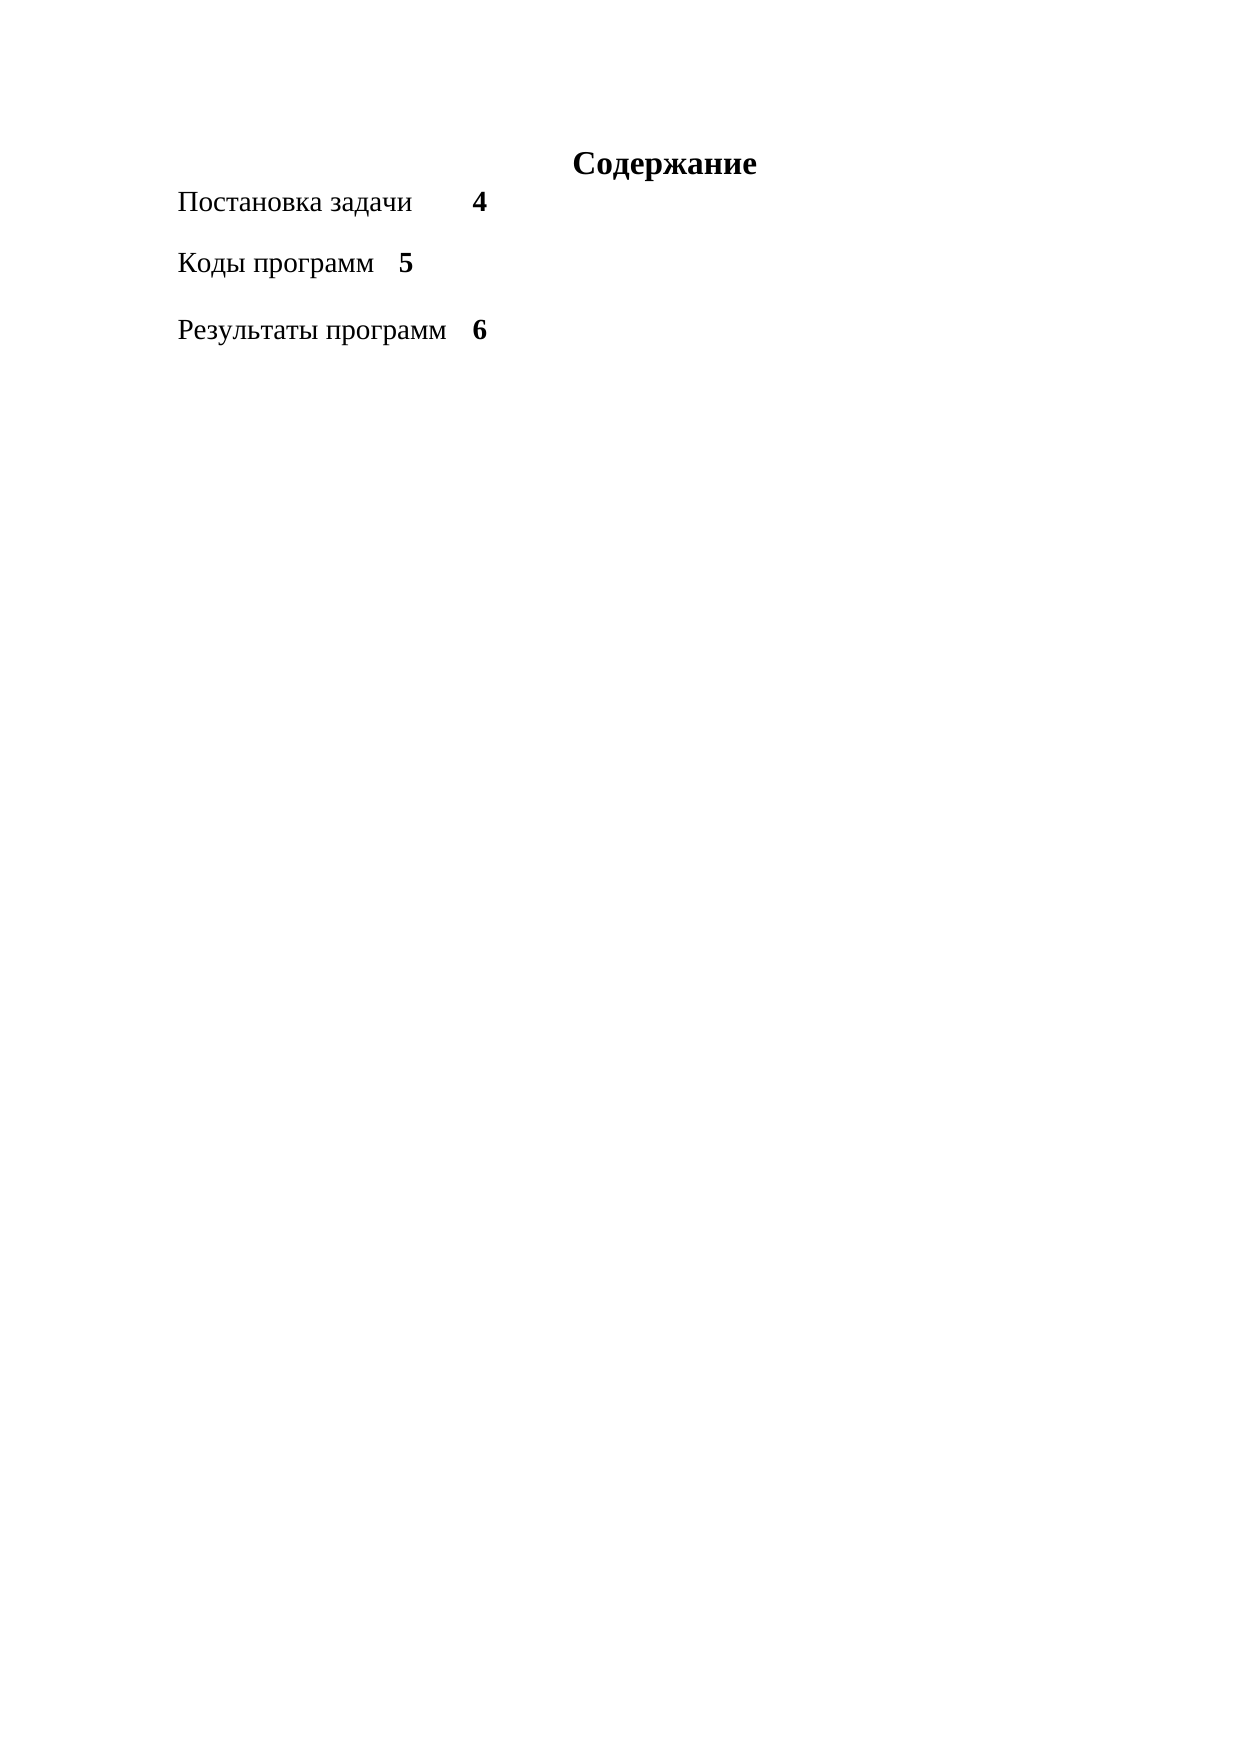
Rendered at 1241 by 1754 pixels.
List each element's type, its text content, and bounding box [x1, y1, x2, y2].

text Коды программ 5 [177, 245, 1152, 279]
text Постановка задачи 4 [177, 184, 1152, 218]
text Результаты программ 6 [177, 312, 1152, 346]
subtitle Содержание [177, 143, 1152, 181]
